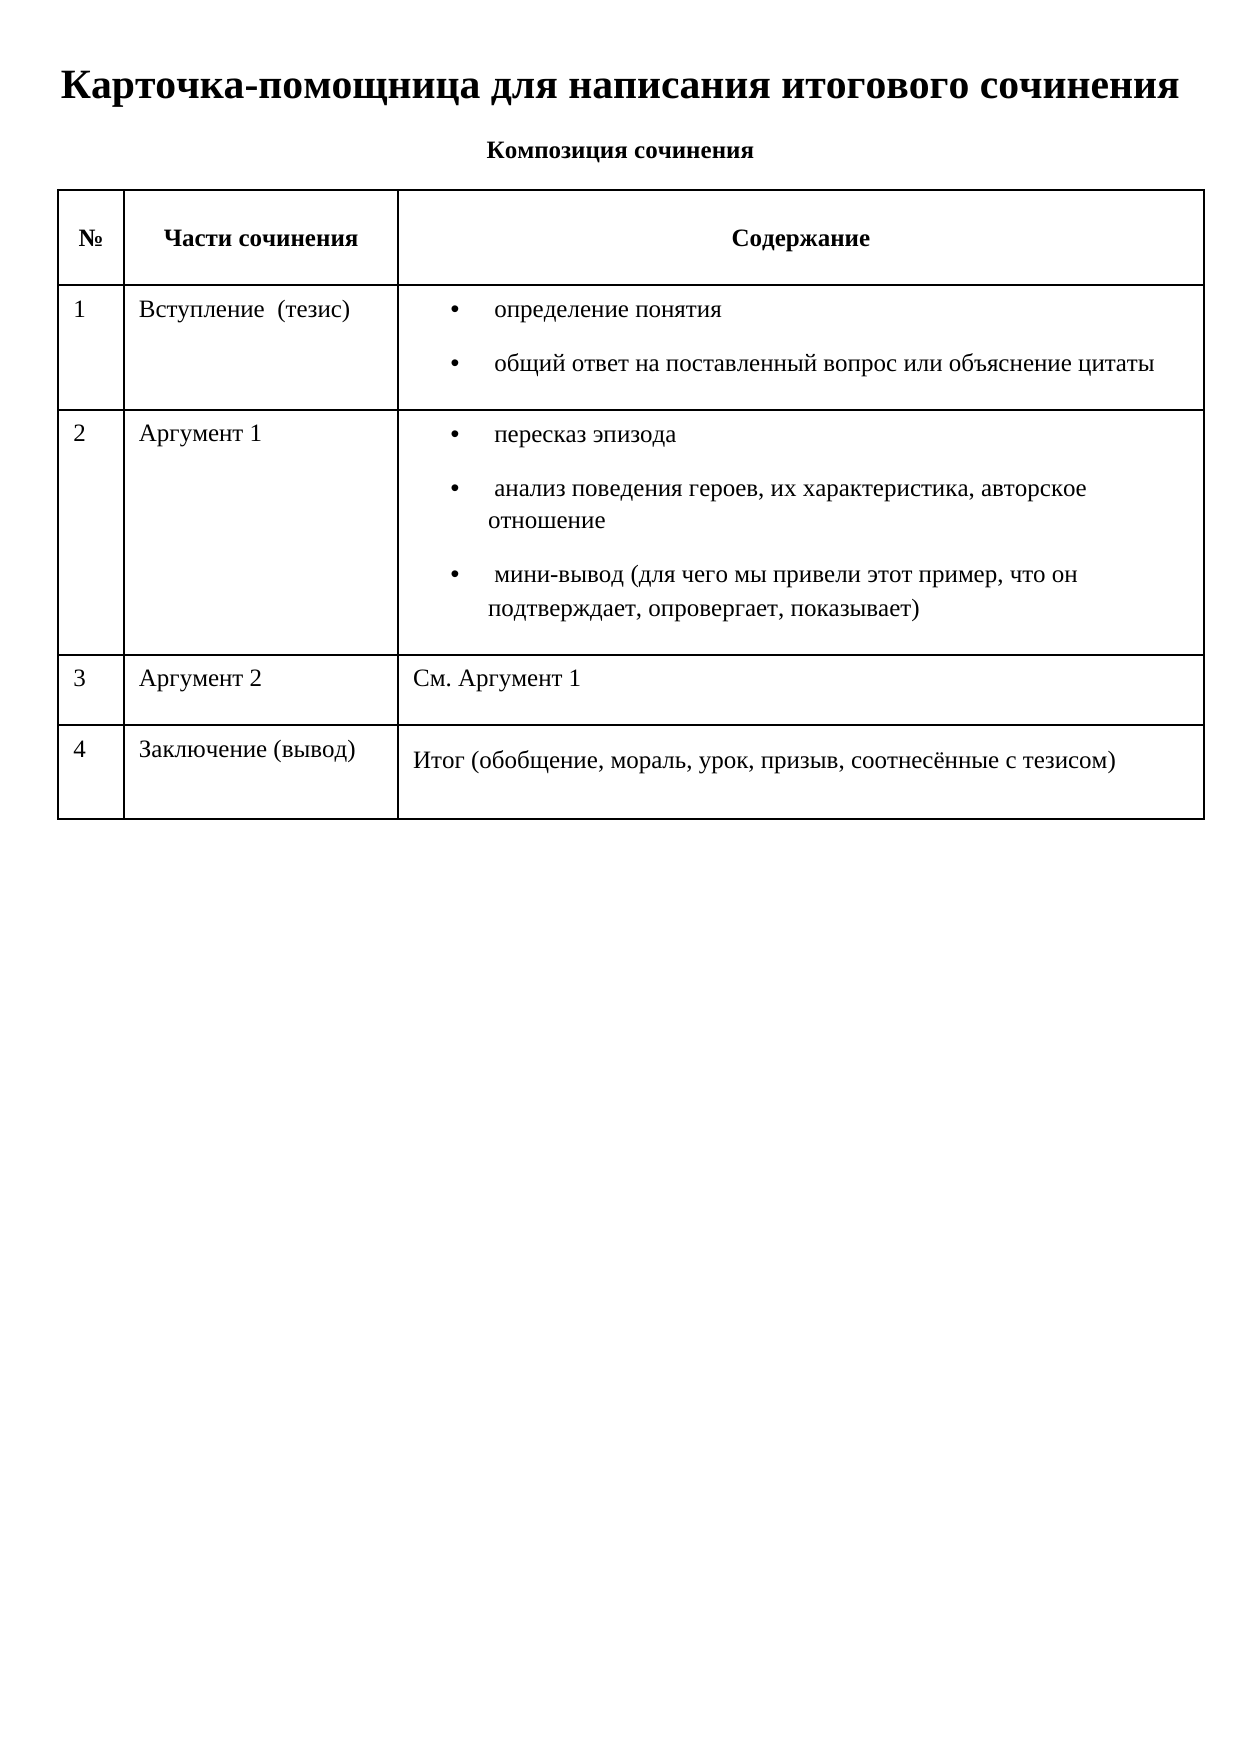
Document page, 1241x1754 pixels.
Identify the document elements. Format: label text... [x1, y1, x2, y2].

text Карточка-помощница для написания итогового сочинения [59, 59, 1181, 107]
table_cell определение понятия общий ответ на поставленный вопрос или объяснение цитаты [399, 286, 1203, 409]
table_cell 4 [59, 726, 123, 818]
table_cell Аргумент 2 [125, 656, 397, 724]
table_cell Итог (обобщение, мораль, урок, призыв, соотнесённые с тезисом) [399, 726, 1203, 818]
table_cell См. Аргумент 1 [399, 656, 1203, 724]
table_header № [59, 191, 123, 284]
text Композиция сочинения [59, 135, 1181, 164]
table_cell 1 [59, 286, 123, 409]
table_cell 2 [59, 411, 123, 653]
table_header Части сочинения [125, 191, 397, 284]
table_header Содержание [399, 191, 1203, 284]
table_cell Аргумент 1 [125, 411, 397, 653]
table_cell пересказ эпизода анализ поведения героев, их характеристика, авторское отношение мини-вывод (для чего мы привели этот пример, что он подтверждает, опровергает, показывает) [399, 411, 1203, 653]
table_cell Вступление (тезис) [125, 286, 397, 409]
table_cell 3 [59, 656, 123, 724]
table_cell Заключение (вывод) [125, 726, 397, 818]
